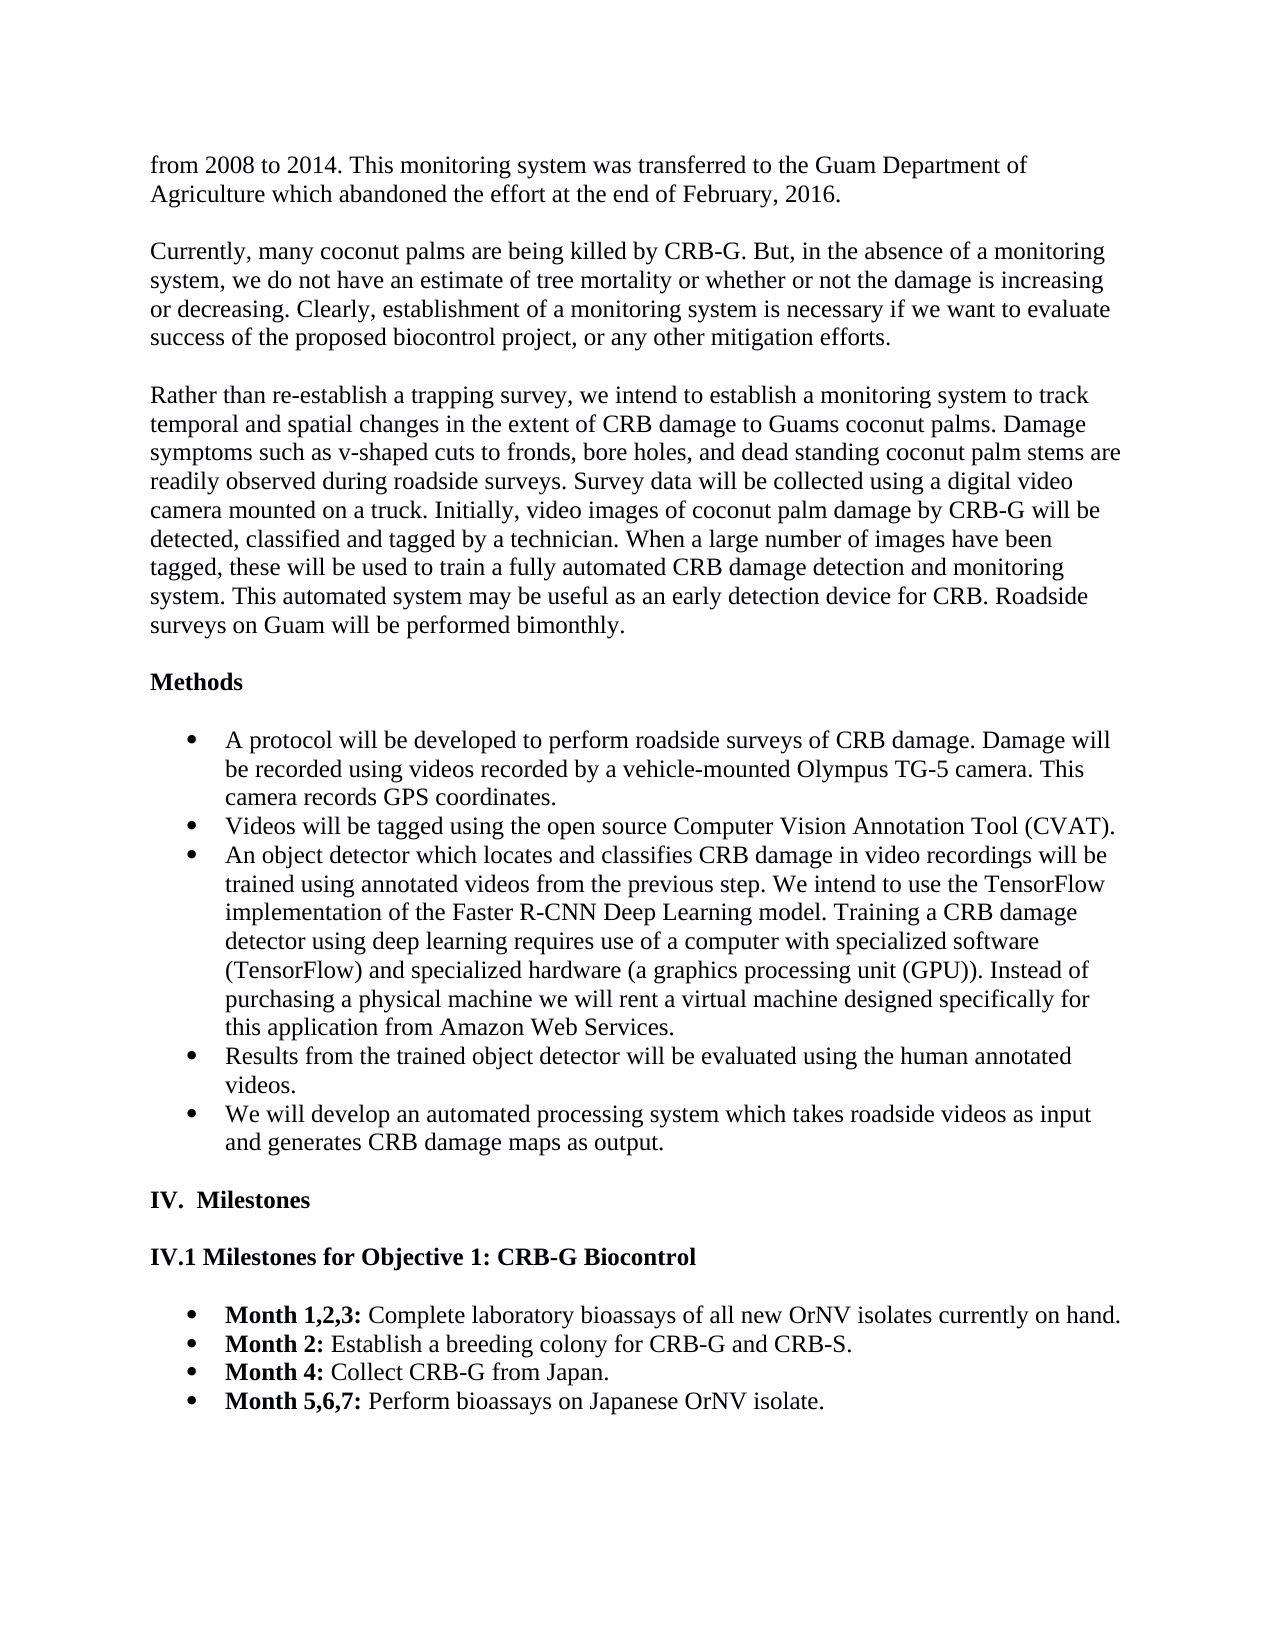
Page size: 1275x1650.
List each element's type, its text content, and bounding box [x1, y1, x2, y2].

list Results from the trained object detector will be evaluated using the human annotated videos. [187, 1041, 1125, 1099]
text IV. Milestones [150, 1185, 1125, 1214]
text IV.1 Milestones for Objective 1: CRB-G Biocontrol [150, 1242, 1125, 1271]
text Rather than re-establish a trapping survey, we intend to establish a monitoring system to track temporal and spatial changes in the extent of CRB damage to Guams coconut palms. Damage symptoms such as v-shaped cuts to fronds, bore holes, and dead standing coconut palm stems are readily observed during roadside surveys. Survey data will be collected using a digital video camera mounted on a truck. Initially, video images of coconut palm damage by CRB-G will be detected, classified and tagged by a technician. When a large number of images have been tagged, these will be used to train a fully automated CRB damage detection and monitoring system. This automated system may be useful as an early detection device for CRB. Roadside surveys on Guam will be performed bimonthly. [150, 380, 1125, 639]
list An object detector which locates and classifies CRB damage in video recordings will be trained using annotated videos from the previous step. We intend to use the TensorFlow implementation of the Faster R-CNN Deep Learning model. Training a CRB damage detector using deep learning requires use of a computer with specialized software (TensorFlow) and specialized hardware (a graphics processing unit (GPU)). Instead of purchasing a physical machine we will rent a virtual machine designed specifically for this application from Amazon Web Services. [187, 840, 1125, 1041]
list Month 4: Collect CRB-G from Japan. [187, 1357, 1125, 1386]
list We will develop an automated processing system which takes roadside videos as input and generates CRB damage maps as output. [187, 1099, 1125, 1156]
list Month 1,2,3: Complete laboratory bioassays of all new OrNV isolates currently on hand. [187, 1300, 1125, 1329]
text Currently, many coconut palms are being killed by CRB-G. But, in the absence of a monitoring system, we do not have an estimate of tree mortality or whether or not the damage is increasing or decreasing. Clearly, establishment of a monitoring system is necessary if we want to evaluate success of the proposed biocontrol project, or any other mitigation efforts. [150, 236, 1125, 351]
text Methods [150, 667, 1125, 696]
list Month 5,6,7: Perform bioassays on Japanese OrNV isolate. [187, 1386, 1125, 1415]
list A protocol will be developed to perform roadside surveys of CRB damage. Damage will be recorded using videos recorded by a vehicle-mounted Olympus TG-5 camera. This camera records GPS coordinates. [187, 725, 1125, 811]
list Month 2: Establish a breeding colony for CRB-G and CRB-S. [187, 1329, 1125, 1357]
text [150, 150, 1125, 207]
list Videos will be tagged using the open source Computer Vision Annotation Tool (CVAT). [187, 811, 1125, 840]
